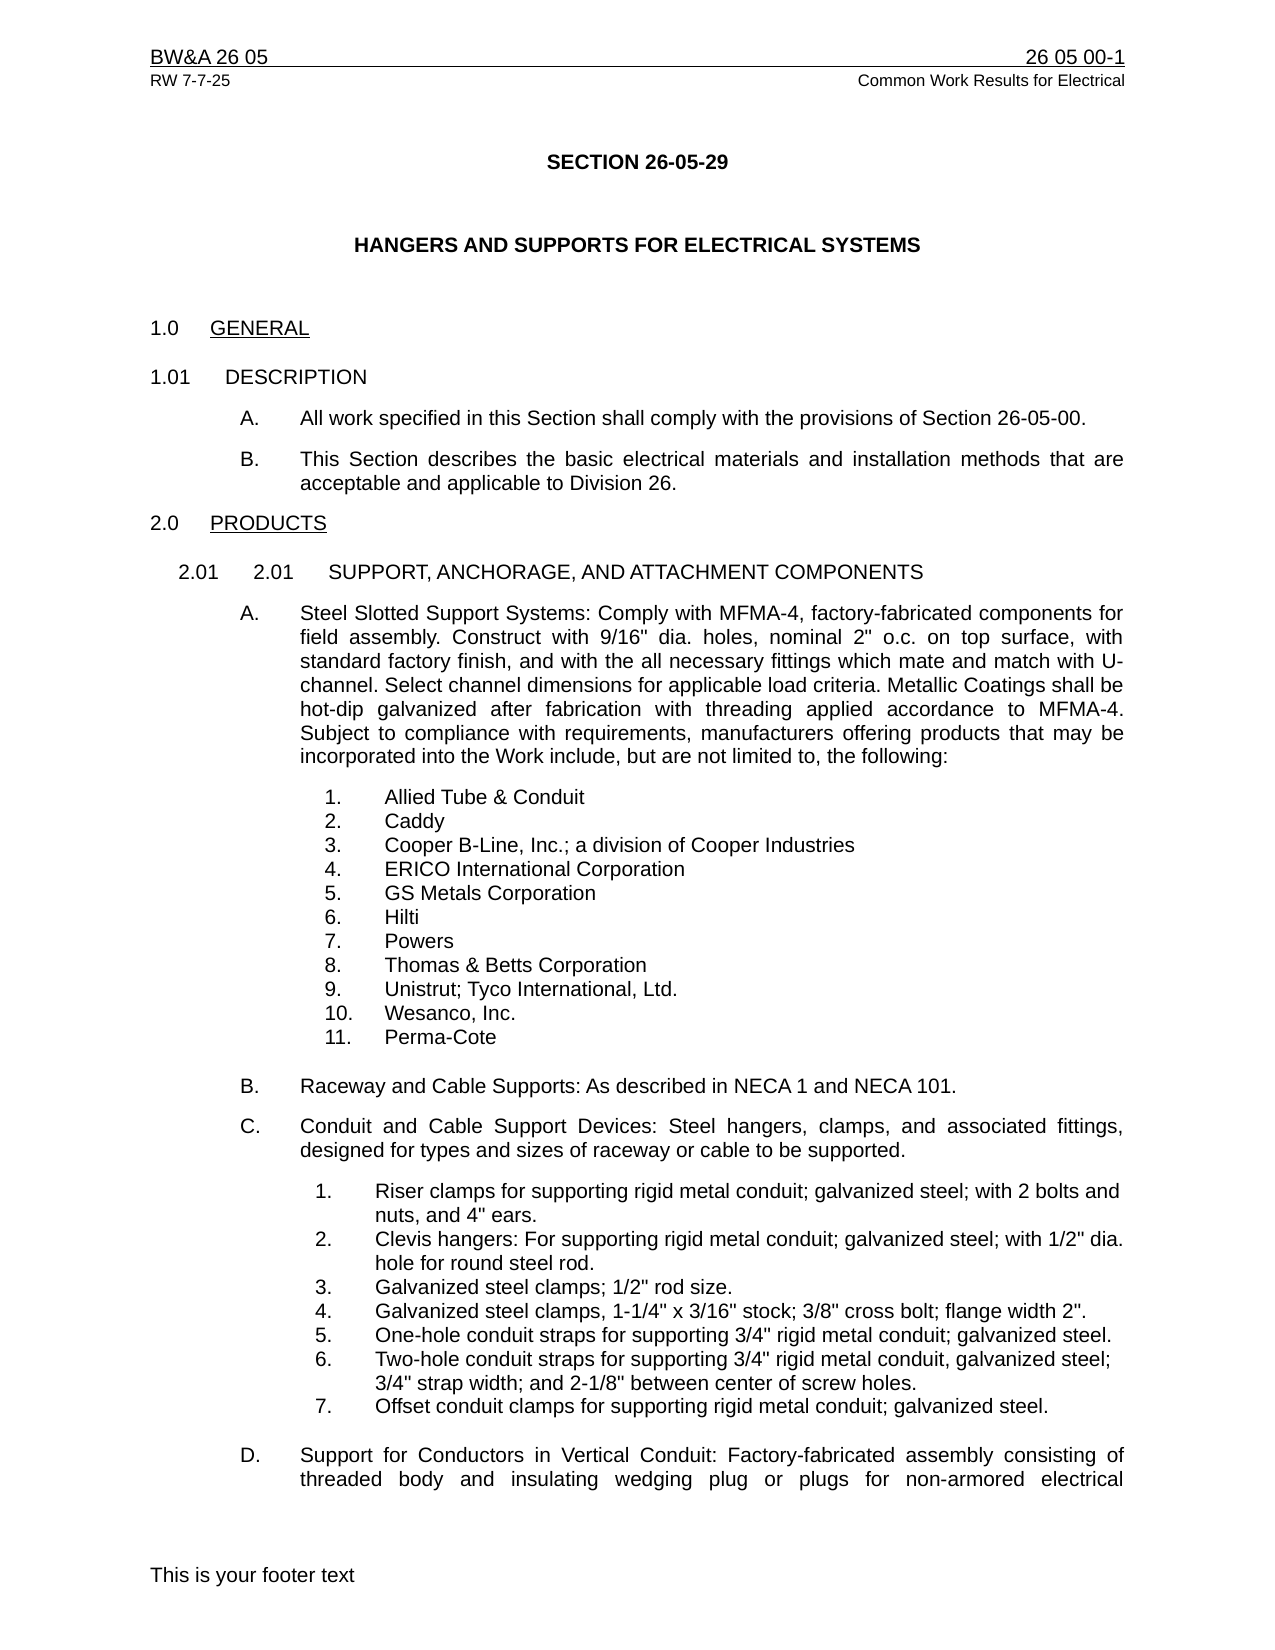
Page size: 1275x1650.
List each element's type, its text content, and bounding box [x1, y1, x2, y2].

list Riser clamps for supporting rigid metal conduit; galvanized steel; with 2 bolts and nuts, and 4" ears. [315, 1179, 1125, 1227]
list Thomas & Betts Corporation [324, 953, 1125, 977]
list Steel Slotted Support Systems: Comply with MFMA-4, factory-fabricated components for field assembly. Construct with 9/16" dia. holes, nominal 2" o.c. on top surface, with standard factory finish, and with the all necessary fittings which mate and match with U-channel. Select channel dimensions for applicable load criteria. Metallic Coatings shall be hot-dip galvanized after fabrication with threading applied accordance to MFMA-4. Subject to compliance with requirements, manufacturers offering products that may be incorporated into the Work include, but are not limited to, the following: [240, 601, 1125, 768]
list Powers [324, 929, 1125, 953]
list Unistrut; Tyco International, Ltd. [324, 977, 1125, 1001]
text DESCRIPTION [150, 365, 1125, 389]
list Conduit and Cable Support Devices: Steel hangers, clamps, and associated fittings, designed for types and sizes of raceway or cable to be supported. [240, 1114, 1125, 1162]
list Offset conduit clamps for supporting rigid metal conduit; galvanized steel. [315, 1394, 1125, 1418]
list Caddy [324, 809, 1125, 833]
text GENERAL [150, 316, 1125, 340]
list One-hole conduit straps for supporting 3/4" rigid metal conduit; galvanized steel. [315, 1322, 1125, 1346]
list This Section describes the basic electrical materials and installation methods that are acceptable and applicable to Division 26. [240, 446, 1125, 494]
list Cooper B-Line, Inc.; a division of Cooper Industries [324, 833, 1125, 857]
list Galvanized steel clamps, 1-1/4" x 3/16" stock; 3/8" cross bolt; flange width 2". [315, 1298, 1125, 1322]
list Galvanized steel clamps; 1/2" rod size. [315, 1274, 1125, 1298]
text PRODUCTS [150, 511, 1125, 535]
list ERICO International Corporation [324, 857, 1125, 881]
title HANGERS AND SUPPORTS for Electrical Systems [150, 233, 1125, 257]
list Raceway and Cable Supports: As described in NECA 1 and NECA 101. [240, 1073, 1125, 1097]
list Two-hole conduit straps for supporting 3/4" rigid metal conduit, galvanized steel; 3/4" strap width; and 2-1/8" between center of screw holes. [315, 1346, 1125, 1394]
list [240, 1443, 1125, 1491]
list Allied Tube & Conduit [324, 785, 1125, 809]
list Clevis hangers: For supporting rigid metal conduit; galvanized steel; with 1/2" dia. hole for round steel rod. [315, 1227, 1125, 1274]
list Perma-Cote [324, 1024, 1125, 1048]
list Wesanco, Inc. [324, 1001, 1125, 1024]
list GS Metals Corporation [324, 881, 1125, 905]
list Hilti [324, 905, 1125, 929]
text 2.01 SUPPORT, ANCHORAGE, AND ATTACHMENT COMPONENTS [178, 560, 1125, 584]
list All work specified in this Section shall comply with the provisions of Section 26-05-00. [240, 406, 1125, 430]
text SECTION 26-05-29 [150, 150, 1125, 174]
